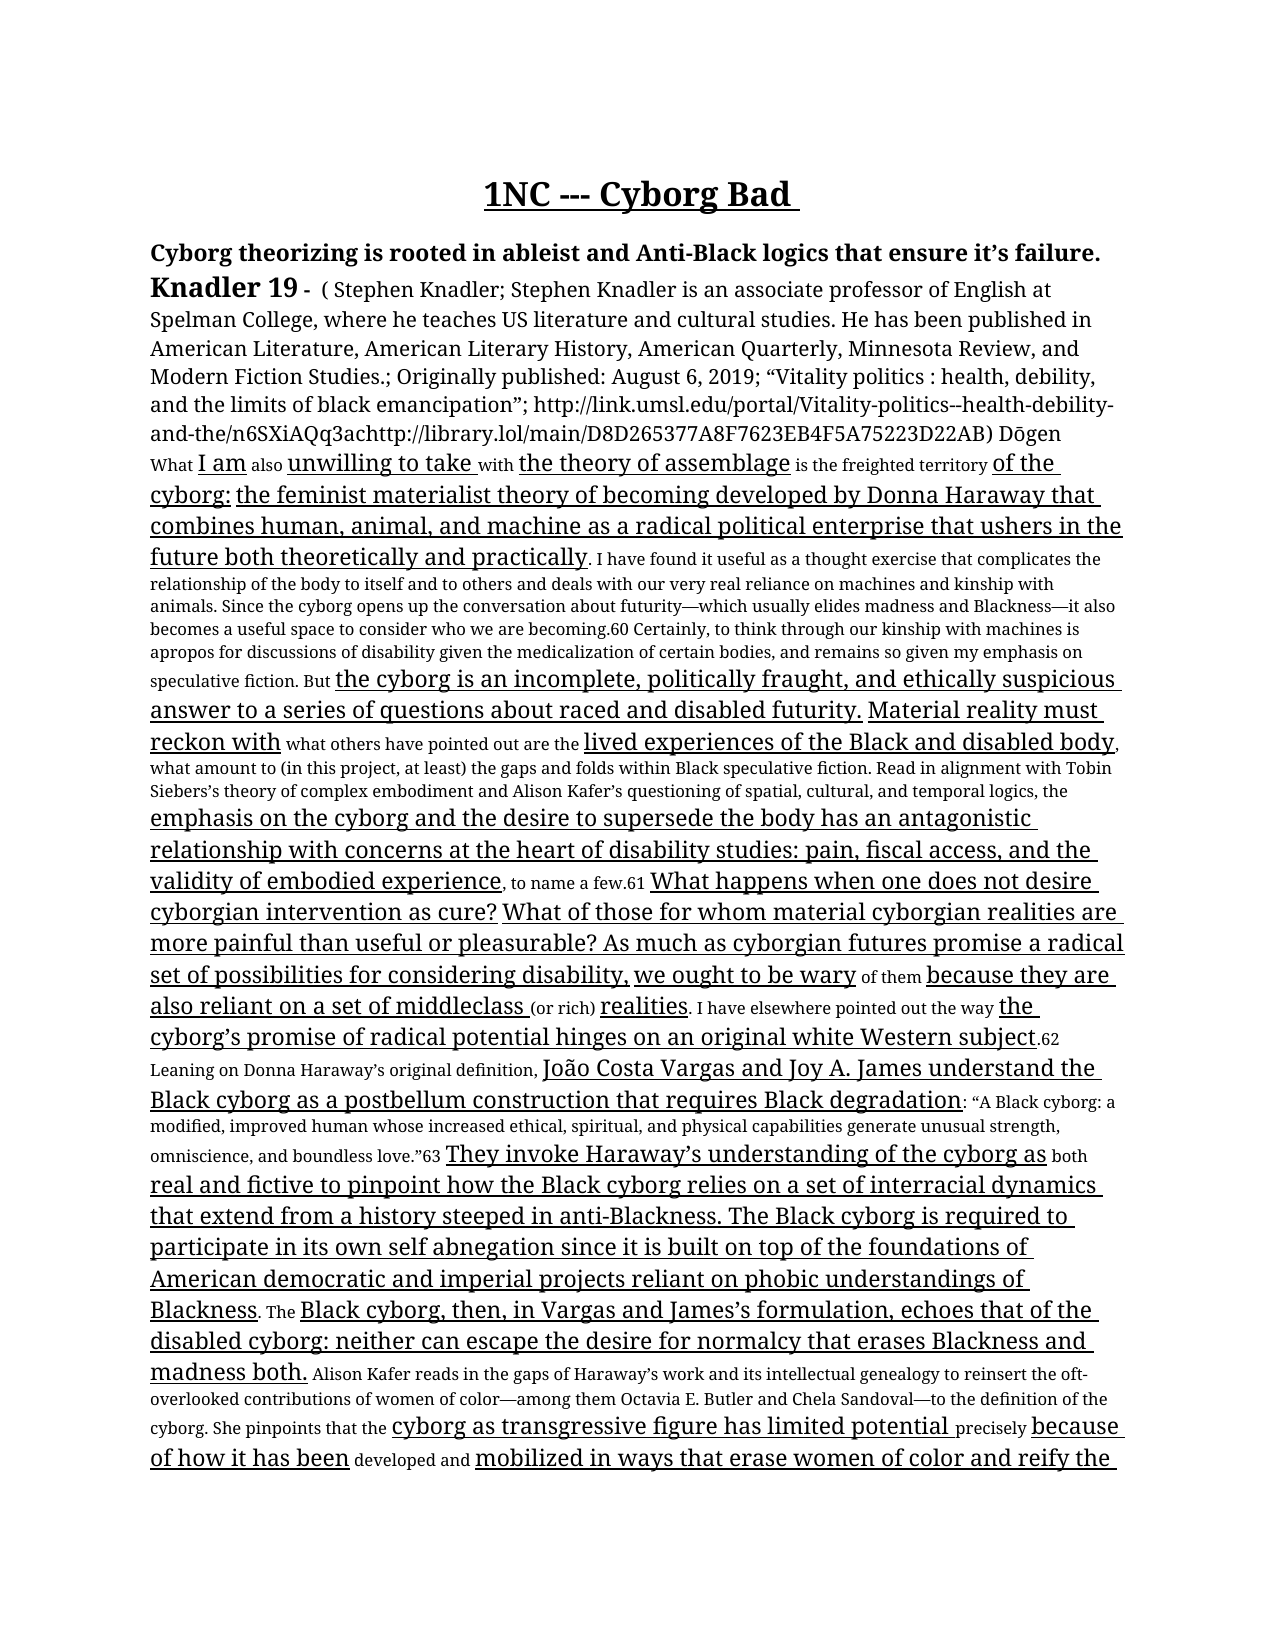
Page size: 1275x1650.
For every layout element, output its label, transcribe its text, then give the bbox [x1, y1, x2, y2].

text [150, 955, 1125, 1473]
text Knadler 19 - ( Stephen Knadler; Stephen Knadler is an associate professor of English at Spelman College, where he teaches US literature and cultural studies. He has been published in American Literature, American Literary History, American Quarterly, Minnesota Review, and Modern Fiction Studies.; Originally published: August 6, 2019; “Vitality politics : health, debility, and the limits of black emancipation”; http://link.umsl.edu/portal/Vitality-politics--health-debility-and-the/n6SXiAQq3achttp://library.lol/main/D8D265377A8F7623EB4F5A75223D22AB) Dōgen [150, 268, 1125, 447]
text 1NC --- Cyborg Bad [150, 171, 1125, 216]
text Cyborg theorizing is rooted in ableist and Anti-Black logics that ensure it’s failure. [150, 237, 1125, 268]
